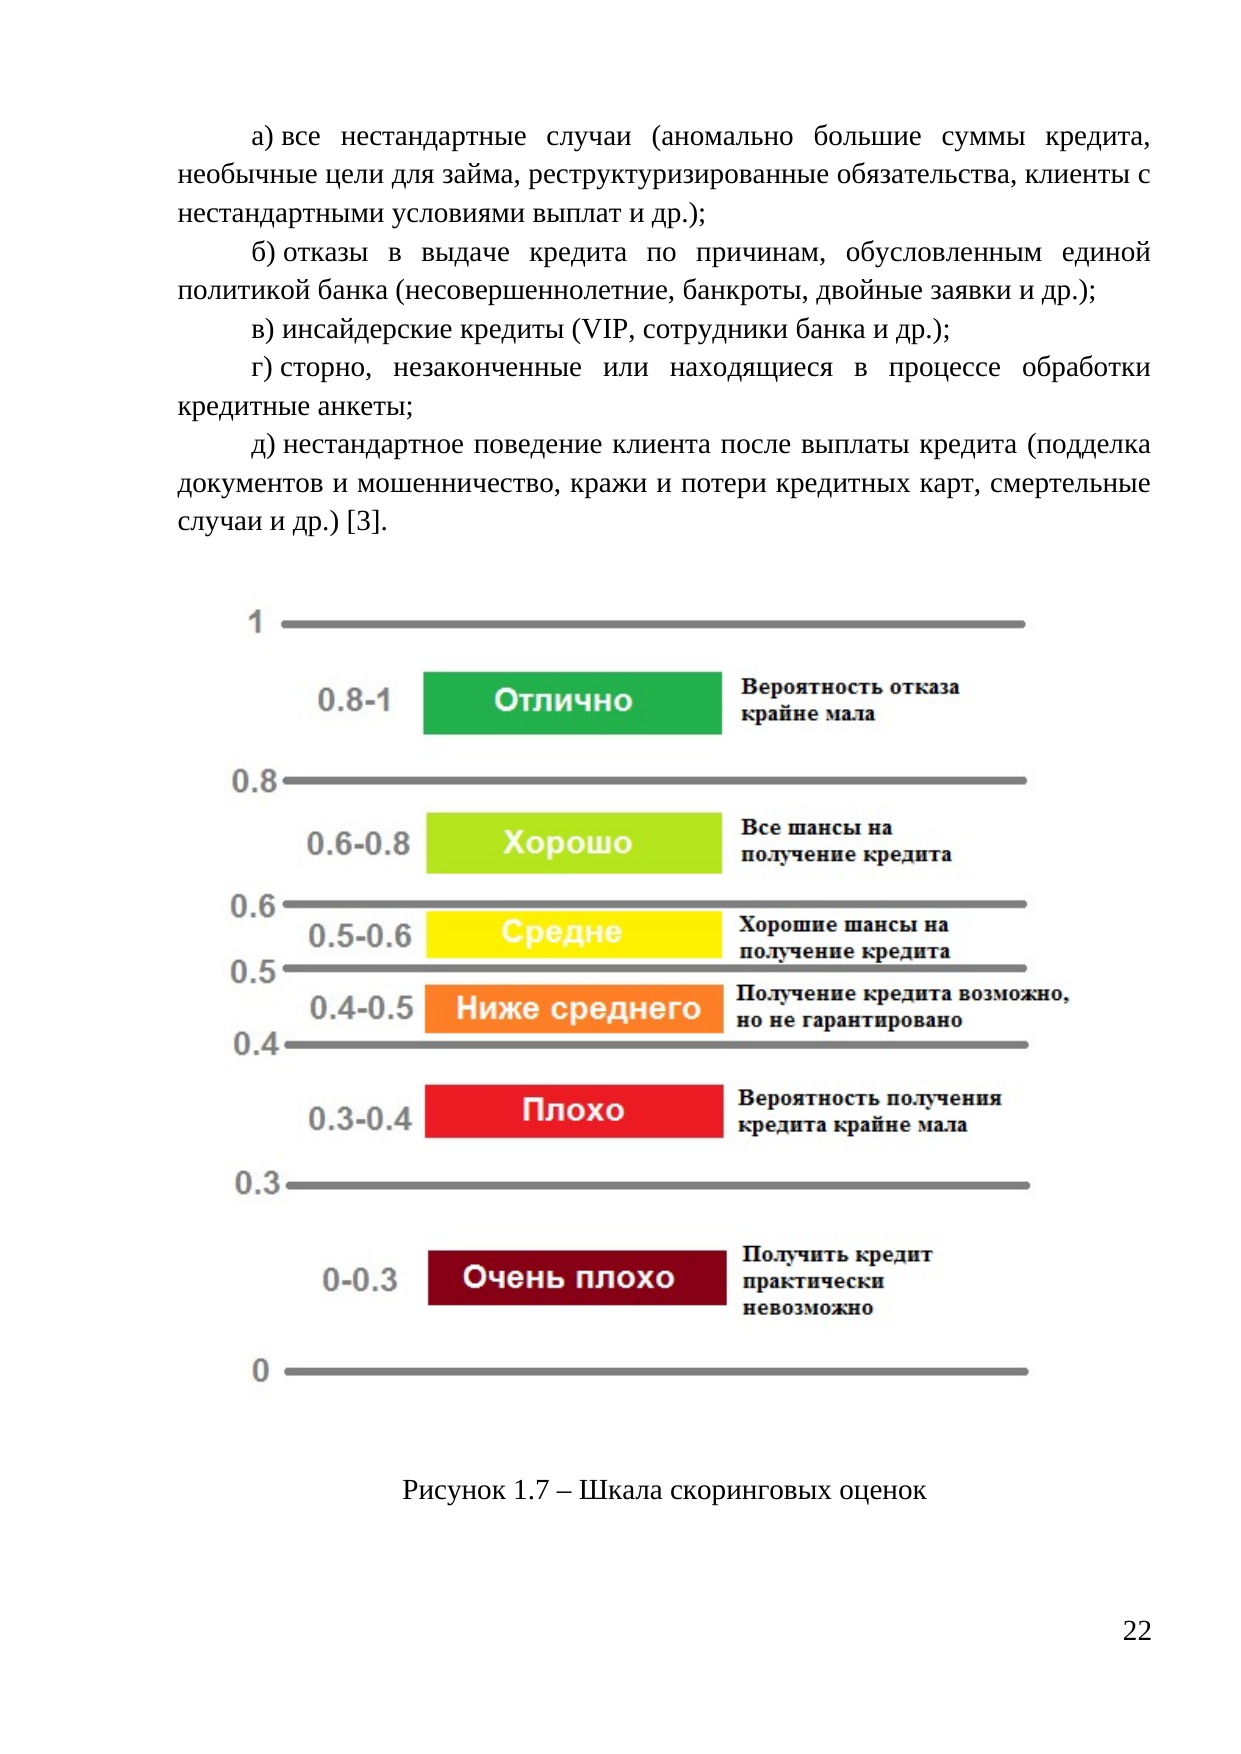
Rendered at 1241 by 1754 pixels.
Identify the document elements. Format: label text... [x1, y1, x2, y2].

list нестандартное поведение клиента после выплаты кредита (подделка документов и мошенничество, кражи и потери кредитных карт, смертельные случаи и др.) [3]. [177, 426, 1152, 537]
text Рисунок 1.7 – Шкала скоринговых оценок [177, 1472, 1152, 1505]
list все нестандартные случаи (аномально большие суммы кредита, необычные цели для займа, реструктуризированные обязательства, клиенты с нестандартными условиями выплат и др.); [177, 118, 1152, 229]
list инсайдерские кредиты (VIP, сотрудники банка и др.); [177, 311, 1152, 344]
list отказы в выдаче кредита по причинам, обусловленным единой политикой банка (несовершеннолетние, банкроты, двойные заявки и др.); [177, 234, 1152, 306]
picture [222, 580, 1107, 1429]
list сторно, незаконченные или находящиеся в процессе обработки кредитные анкеты; [177, 349, 1152, 421]
